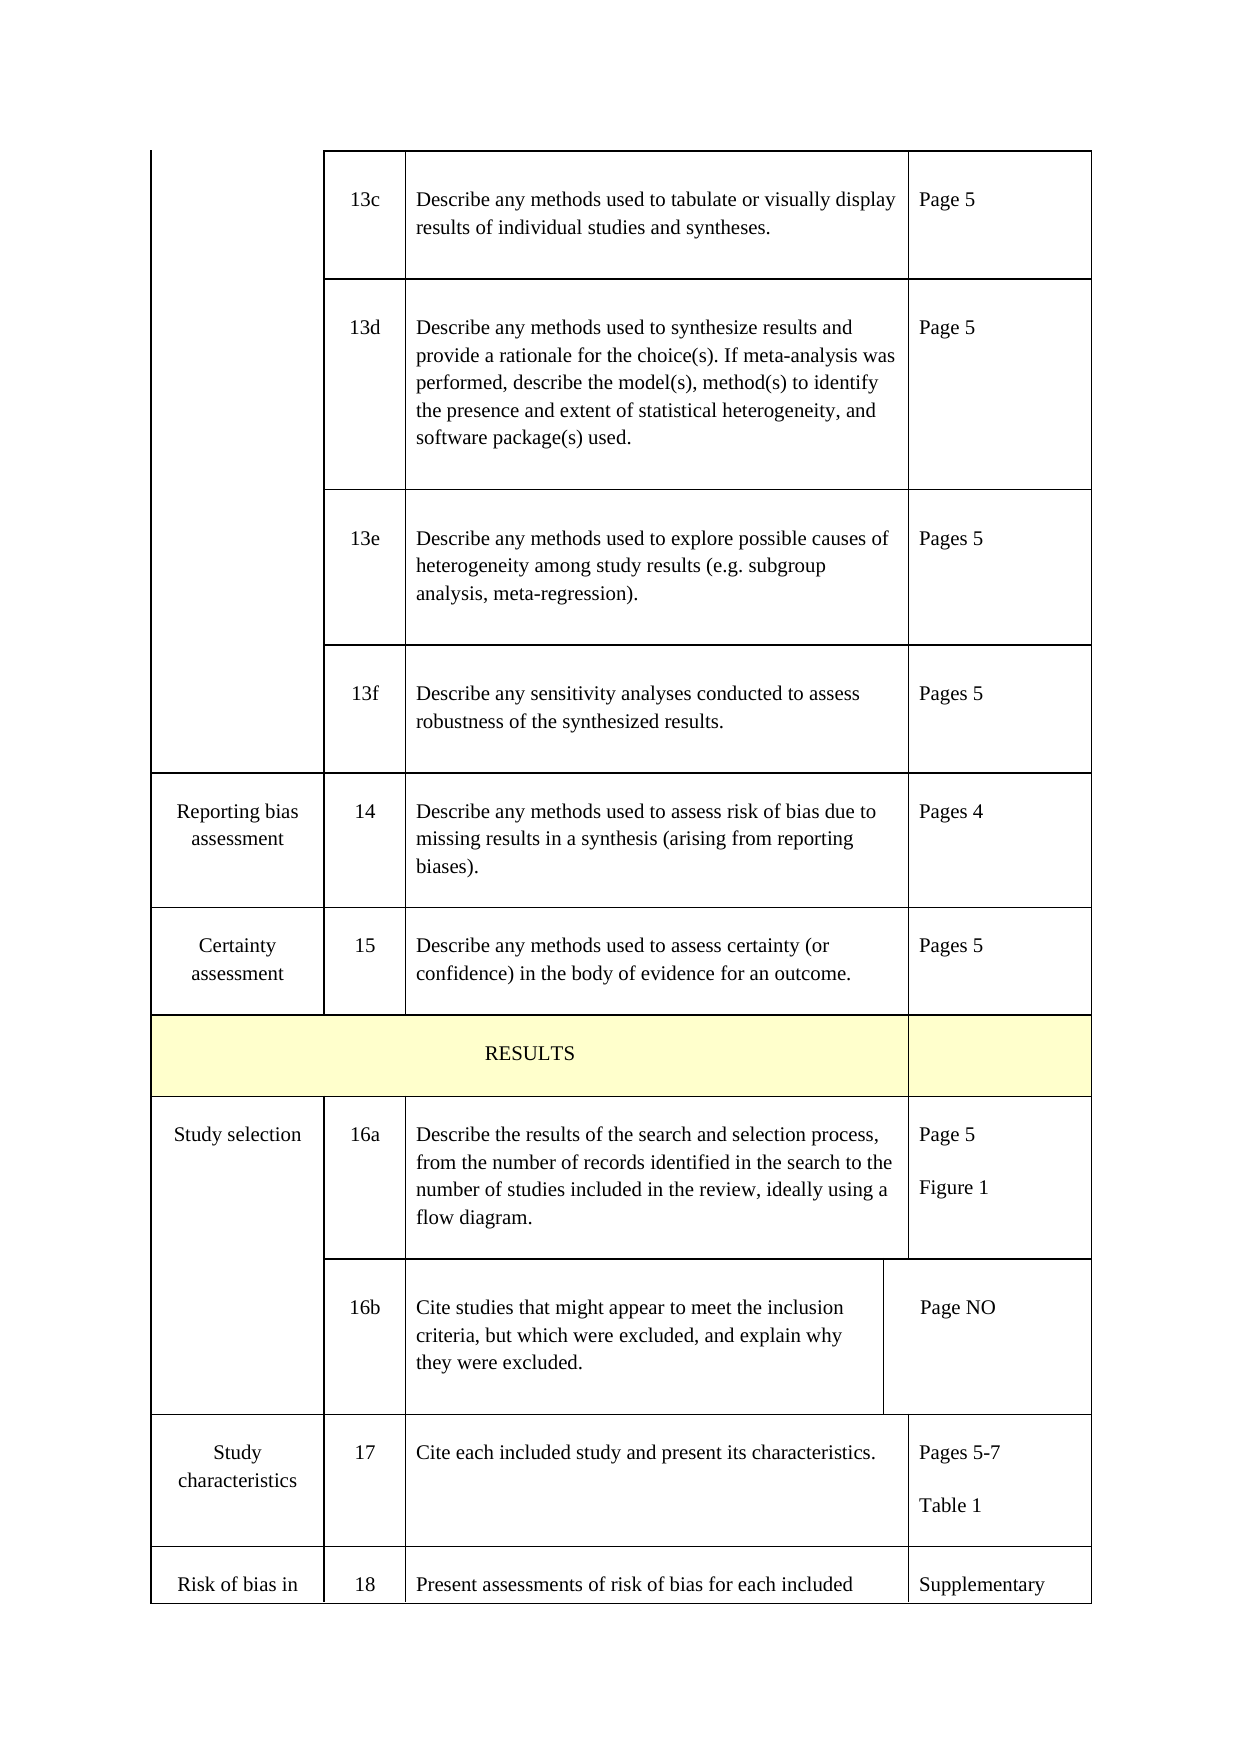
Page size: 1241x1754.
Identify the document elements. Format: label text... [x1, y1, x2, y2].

table_cell 13f [325, 646, 405, 772]
table_cell Describe any methods used to tabulate or visually display results of individual studies and syntheses. [406, 152, 908, 278]
table_cell Page 5 Figure 1 [909, 1097, 1091, 1258]
table_cell Certainty assessment [152, 908, 323, 1014]
table_cell Reporting bias assessment [152, 774, 323, 907]
table_cell [909, 1016, 1091, 1096]
table_cell 13c [325, 152, 405, 278]
table_cell Describe any sensitivity analyses conducted to assess robustness of the synthesized results. [406, 646, 908, 772]
table_cell Pages 5 [909, 908, 1091, 1014]
table_cell 14 [325, 774, 405, 907]
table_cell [909, 1547, 1091, 1602]
table_cell 16b [325, 1260, 405, 1413]
table_cell Pages 5-7 Table 1 [909, 1415, 1091, 1546]
table_cell Page 5 [909, 280, 1091, 489]
table_cell 15 [325, 908, 405, 1014]
table_cell RESULTS [152, 1016, 908, 1096]
table_cell Cite each included study and present its characteristics. [406, 1415, 908, 1546]
table_cell Describe any methods used to assess certainty (or confidence) in the body of evidence for an outcome. [406, 908, 908, 1014]
table_cell Describe the results of the search and selection process, from the number of records identified in the search to the number of studies included in the review, ideally using a flow diagram. [406, 1097, 908, 1258]
table_cell Pages 5 [909, 490, 1091, 644]
table_cell Describe any methods used to synthesize results and provide a rationale for the choice(s). If meta-analysis was performed, describe the model(s), method(s) to identify the presence and extent of statistical heterogeneity, and software package(s) used. [406, 280, 908, 489]
table_cell 16a [325, 1097, 405, 1258]
table_cell Describe any methods used to assess risk of bias due to missing results in a synthesis (arising from reporting biases). [406, 774, 908, 907]
table_cell 17 [325, 1415, 405, 1546]
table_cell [152, 1547, 323, 1602]
table_cell Page NO [884, 1260, 1091, 1413]
table_cell Pages 4 [909, 774, 1091, 907]
table_cell Pages 5 [909, 646, 1091, 772]
table_cell Cite studies that might appear to meet the inclusion criteria, but which were excluded, and explain why they were excluded. [406, 1260, 883, 1413]
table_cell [406, 1547, 908, 1602]
table_cell Describe any methods used to explore possible causes of heterogeneity among study results (e.g. subgroup analysis, meta-regression). [406, 490, 908, 644]
table_cell Study characteristics [152, 1415, 323, 1546]
table_cell 13e [325, 490, 405, 644]
table_cell Page 5 [909, 152, 1091, 278]
table_cell Study selection [152, 1097, 323, 1413]
table_cell 18 [325, 1547, 405, 1602]
table_cell 13d [325, 280, 405, 489]
